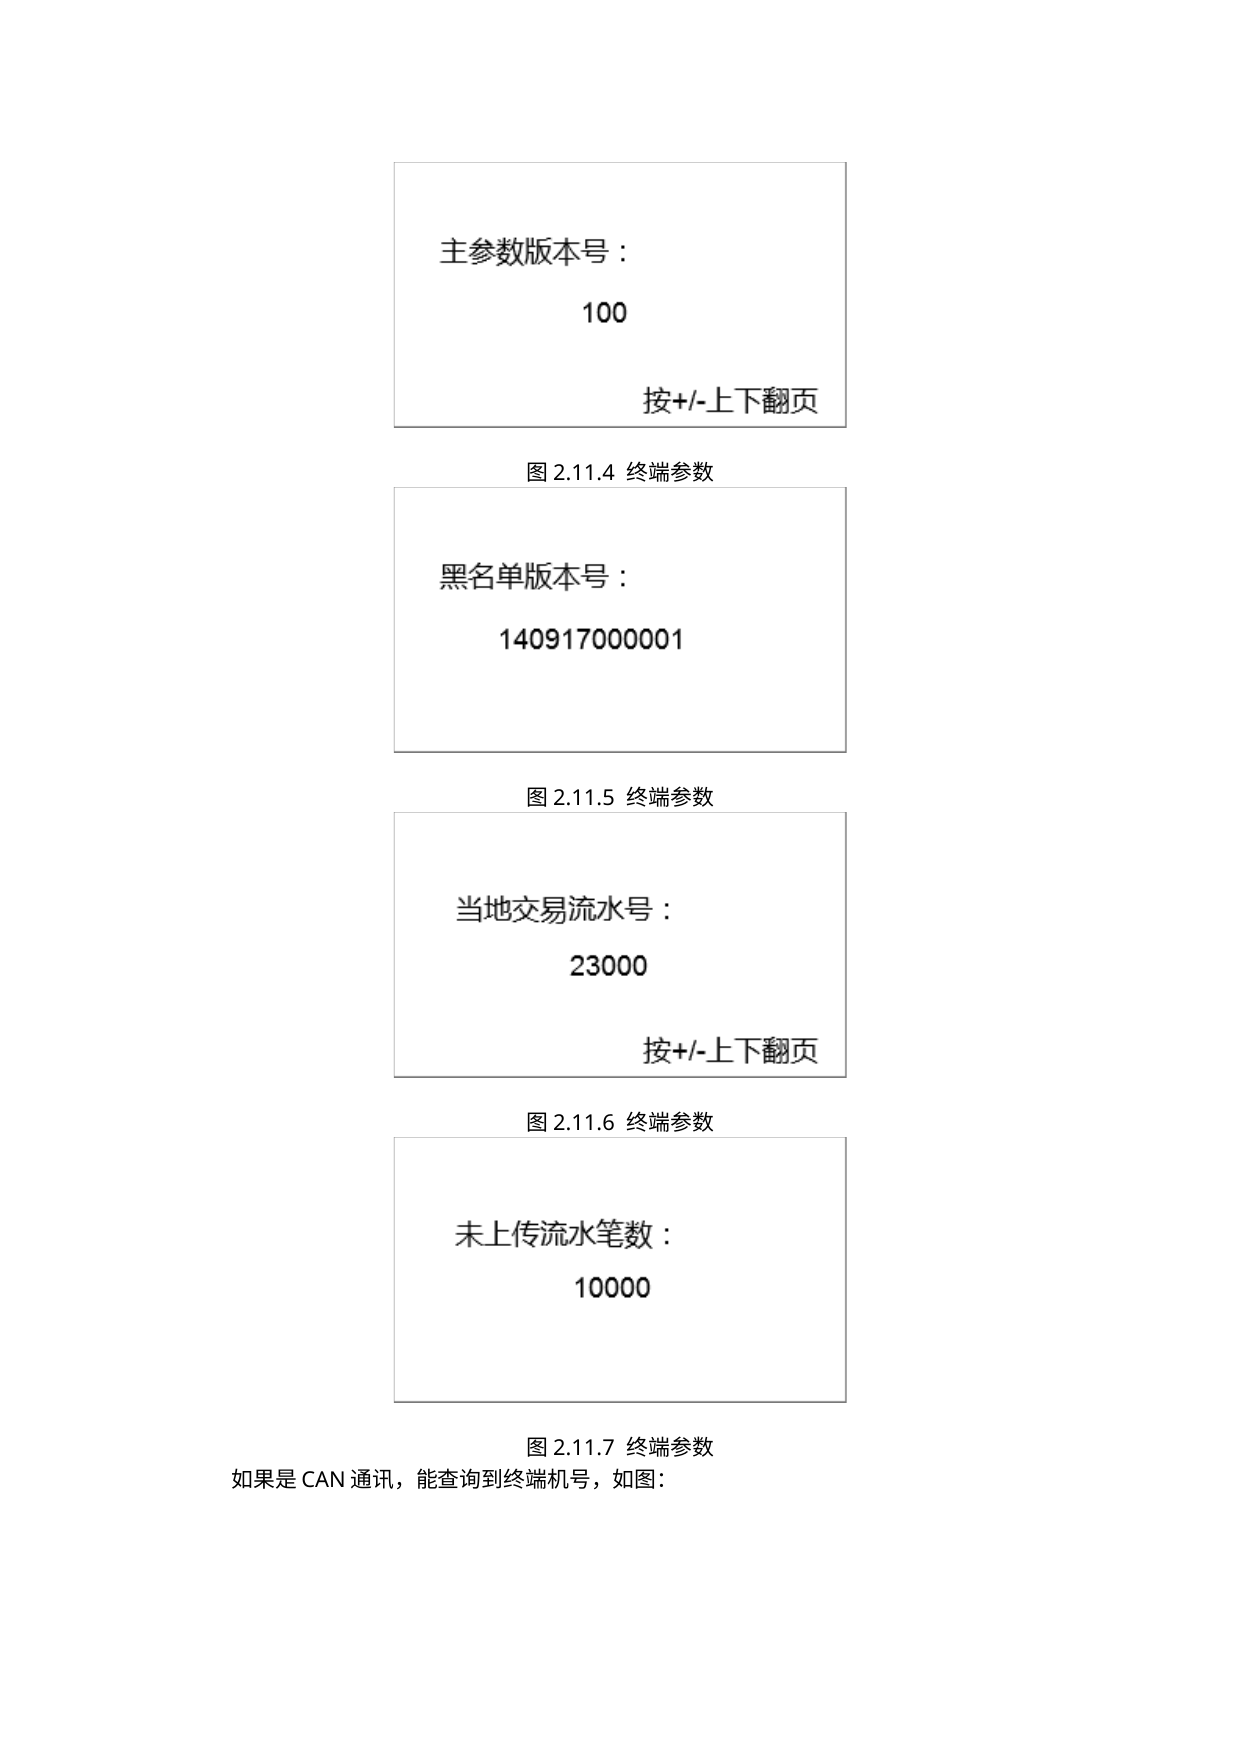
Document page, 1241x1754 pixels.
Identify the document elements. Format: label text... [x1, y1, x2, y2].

text 图2.11.5 终端参数 [187, 779, 1053, 812]
picture [393, 162, 847, 428]
picture [393, 487, 847, 753]
text 图2.11.6 终端参数 [187, 1104, 1053, 1137]
text 如果是CAN通讯，能查询到终端机号，如图： [187, 1462, 1053, 1494]
picture [393, 1137, 847, 1403]
picture [393, 812, 847, 1078]
text 图2.11.7 终端参数 [187, 1429, 1053, 1462]
text 图2.11.4 终端参数 [187, 454, 1053, 487]
